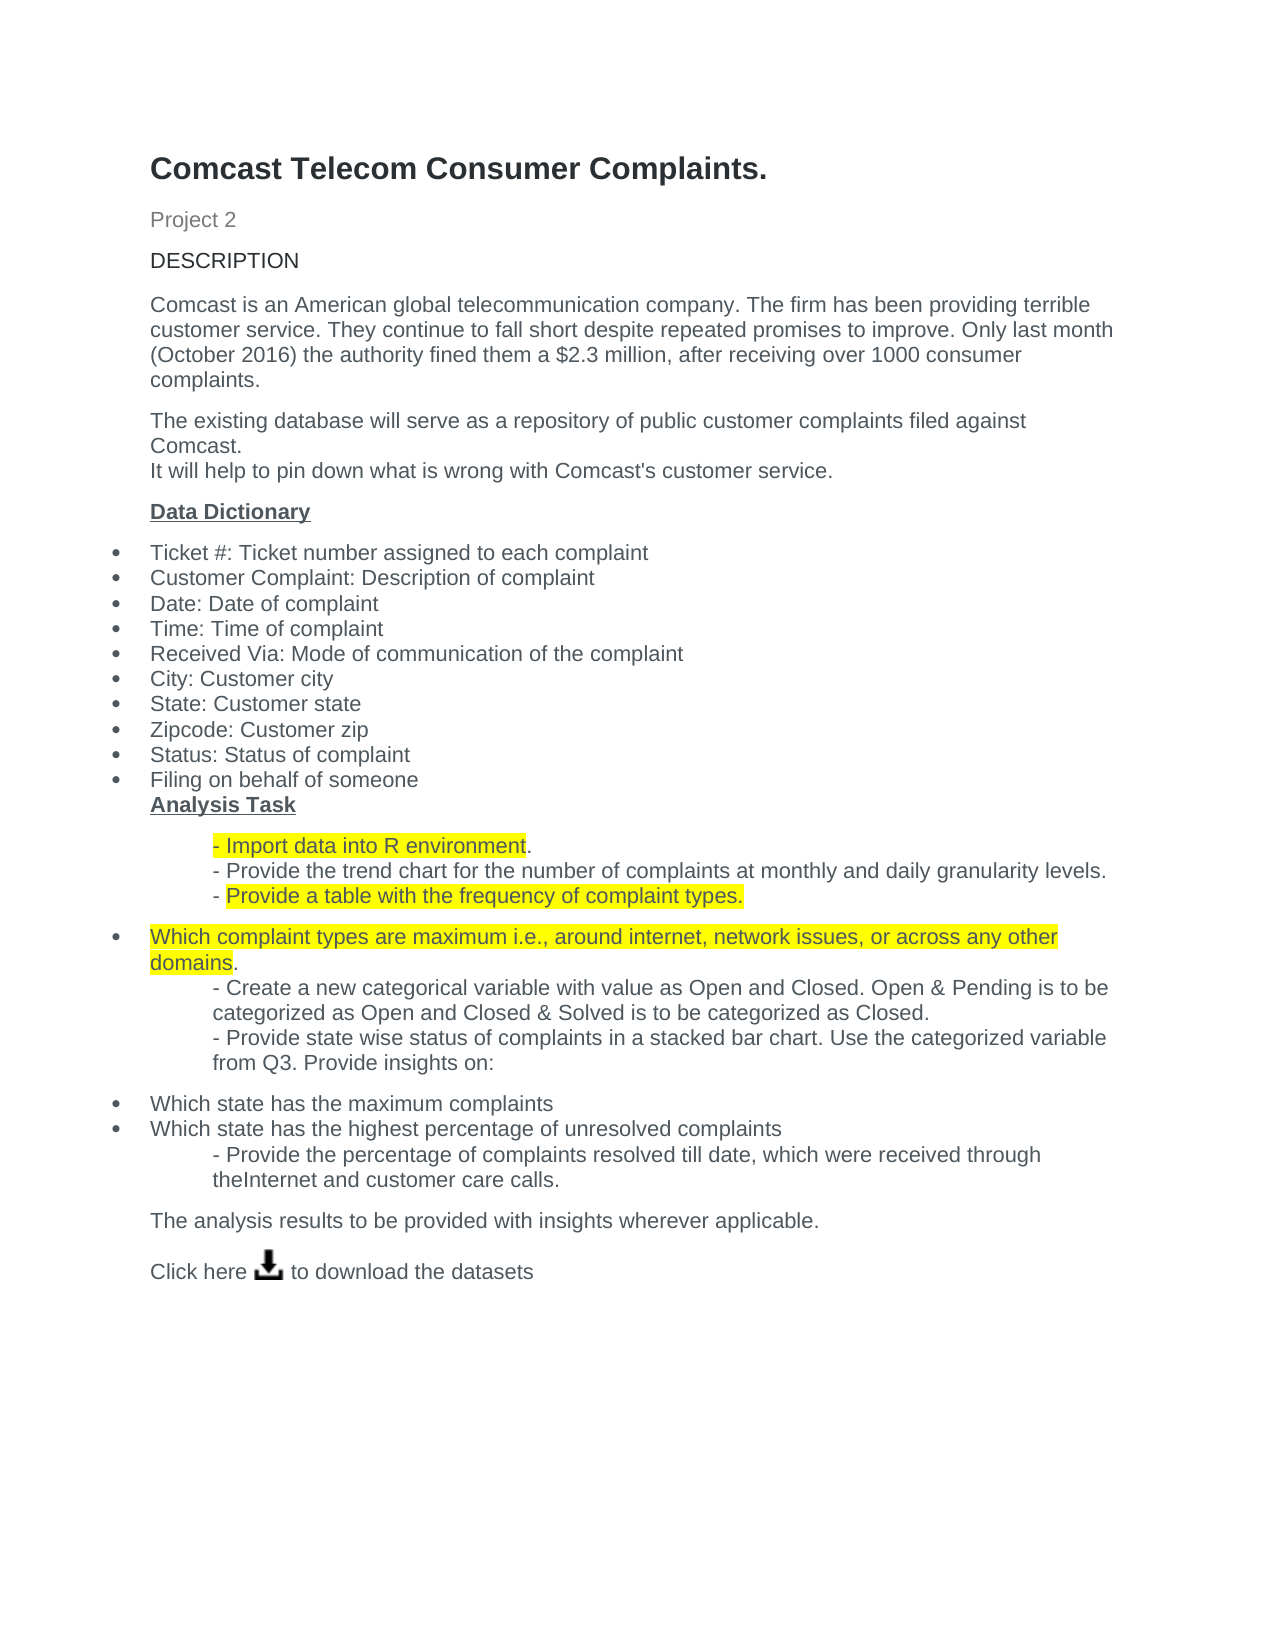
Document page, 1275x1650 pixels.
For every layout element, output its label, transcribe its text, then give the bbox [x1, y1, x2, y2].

text - Provide the percentage of complaints resolved till date, which were received through theInternet and customer care calls. [212, 1142, 1125, 1192]
text Data Dictionary [150, 499, 1125, 524]
text Analysis Task [150, 792, 1125, 817]
list Filing on behalf of someone [112, 767, 1125, 792]
text Comcast is an American global telecommunication company. The firm has been providing terrible customer service. They continue to fall short despite repeated promises to improve. Only last month (October 2016) the authority fined them a $2.3 million, after receiving over 1000 consumer complaints. [150, 292, 1125, 392]
list Date: Date of complaint [112, 591, 1125, 616]
text - Import data into R environment. - Provide the trend chart for the number of complaints at monthly and daily granularity levels. - Provide a table with the frequency of complaint types. [212, 833, 1125, 909]
list Which complaint types are maximum i.e., around internet, network issues, or across any other domains. [112, 924, 1125, 975]
picture [253, 1248, 285, 1280]
text Click here to download the datasets [150, 1248, 1125, 1284]
list Status: Status of complaint [112, 742, 1125, 767]
text The analysis results to be provided with insights wherever applicable. [150, 1208, 1125, 1233]
list Ticket #: Ticket number assigned to each complaint [112, 540, 1125, 565]
list Which state has the highest percentage of unresolved complaints [112, 1116, 1125, 1142]
list Zipcode: Customer zip [112, 717, 1125, 742]
list City: Customer city [112, 666, 1125, 691]
list Which state has the maximum complaints [112, 1091, 1125, 1116]
list Time: Time of complaint [112, 616, 1125, 641]
text Comcast Telecom Consumer Complaints. [150, 150, 1125, 186]
list State: Customer state [112, 691, 1125, 717]
text Project 2 [150, 207, 1125, 232]
text The existing database will serve as a repository of public customer complaints filed against Comcast. It will help to pin down what is wrong with Comcast's customer service. [150, 408, 1125, 484]
list Customer Complaint: Description of complaint [112, 565, 1125, 591]
text DESCRIPTION [150, 248, 1125, 273]
list Received Via: Mode of communication of the complaint [112, 641, 1125, 666]
text - Create a new categorical variable with value as Open and Closed. Open & Pending is to be categorized as Open and Closed & Solved is to be categorized as Closed. - Provide state wise status of complaints in a stacked bar chart. Use the categorized variable from Q3. Provide insights on: [212, 975, 1125, 1076]
